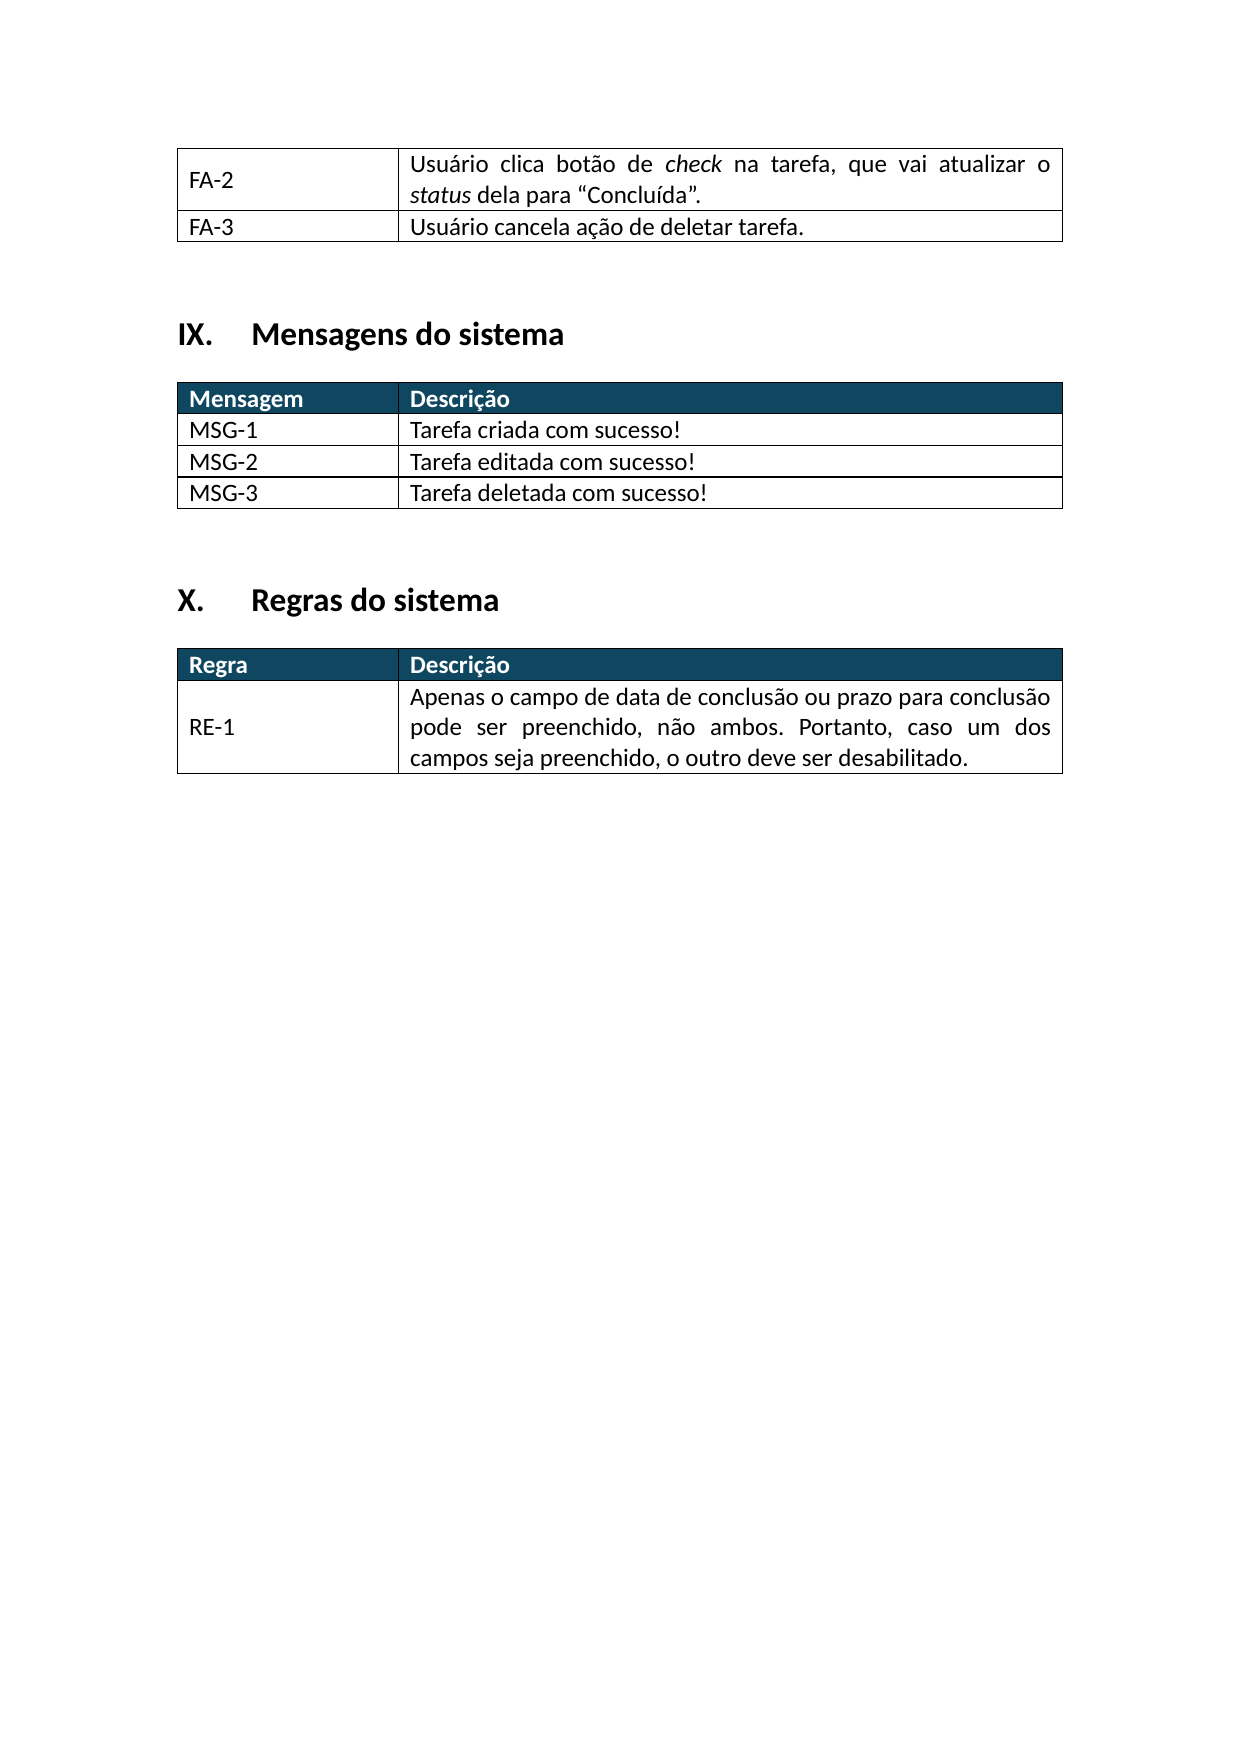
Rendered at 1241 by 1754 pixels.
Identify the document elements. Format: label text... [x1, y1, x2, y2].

table_cell MSG-3 [178, 478, 398, 508]
table_cell Usuário cancela ação de deletar tarefa. [399, 211, 1062, 241]
table_cell RE-1 [178, 681, 398, 772]
subtitle Regras do sistema [177, 579, 1063, 620]
table_cell Tarefa editada com sucesso! [399, 446, 1062, 476]
table_header Descrição [399, 649, 1062, 680]
table_cell MSG-2 [178, 446, 398, 476]
table_cell Tarefa deletada com sucesso! [399, 478, 1062, 508]
table_cell Tarefa criada com sucesso! [399, 414, 1062, 445]
subtitle Mensagens do sistema [177, 313, 1063, 353]
table_cell FA-3 [178, 211, 398, 241]
table_cell Usuário clica botão de check na tarefa, que vai atualizar o status dela para “Concluída”. [399, 149, 1062, 210]
table_header Regra [178, 649, 398, 680]
table_header Mensagem [178, 383, 398, 413]
table_cell Apenas o campo de data de conclusão ou prazo para conclusão pode ser preenchido, não ambos. Portanto, caso um dos campos seja preenchido, o outro deve ser desabilitado. [399, 681, 1062, 772]
table_header Descrição [399, 383, 1062, 413]
table_cell FA-2 [178, 149, 398, 210]
table_cell MSG-1 [178, 414, 398, 445]
